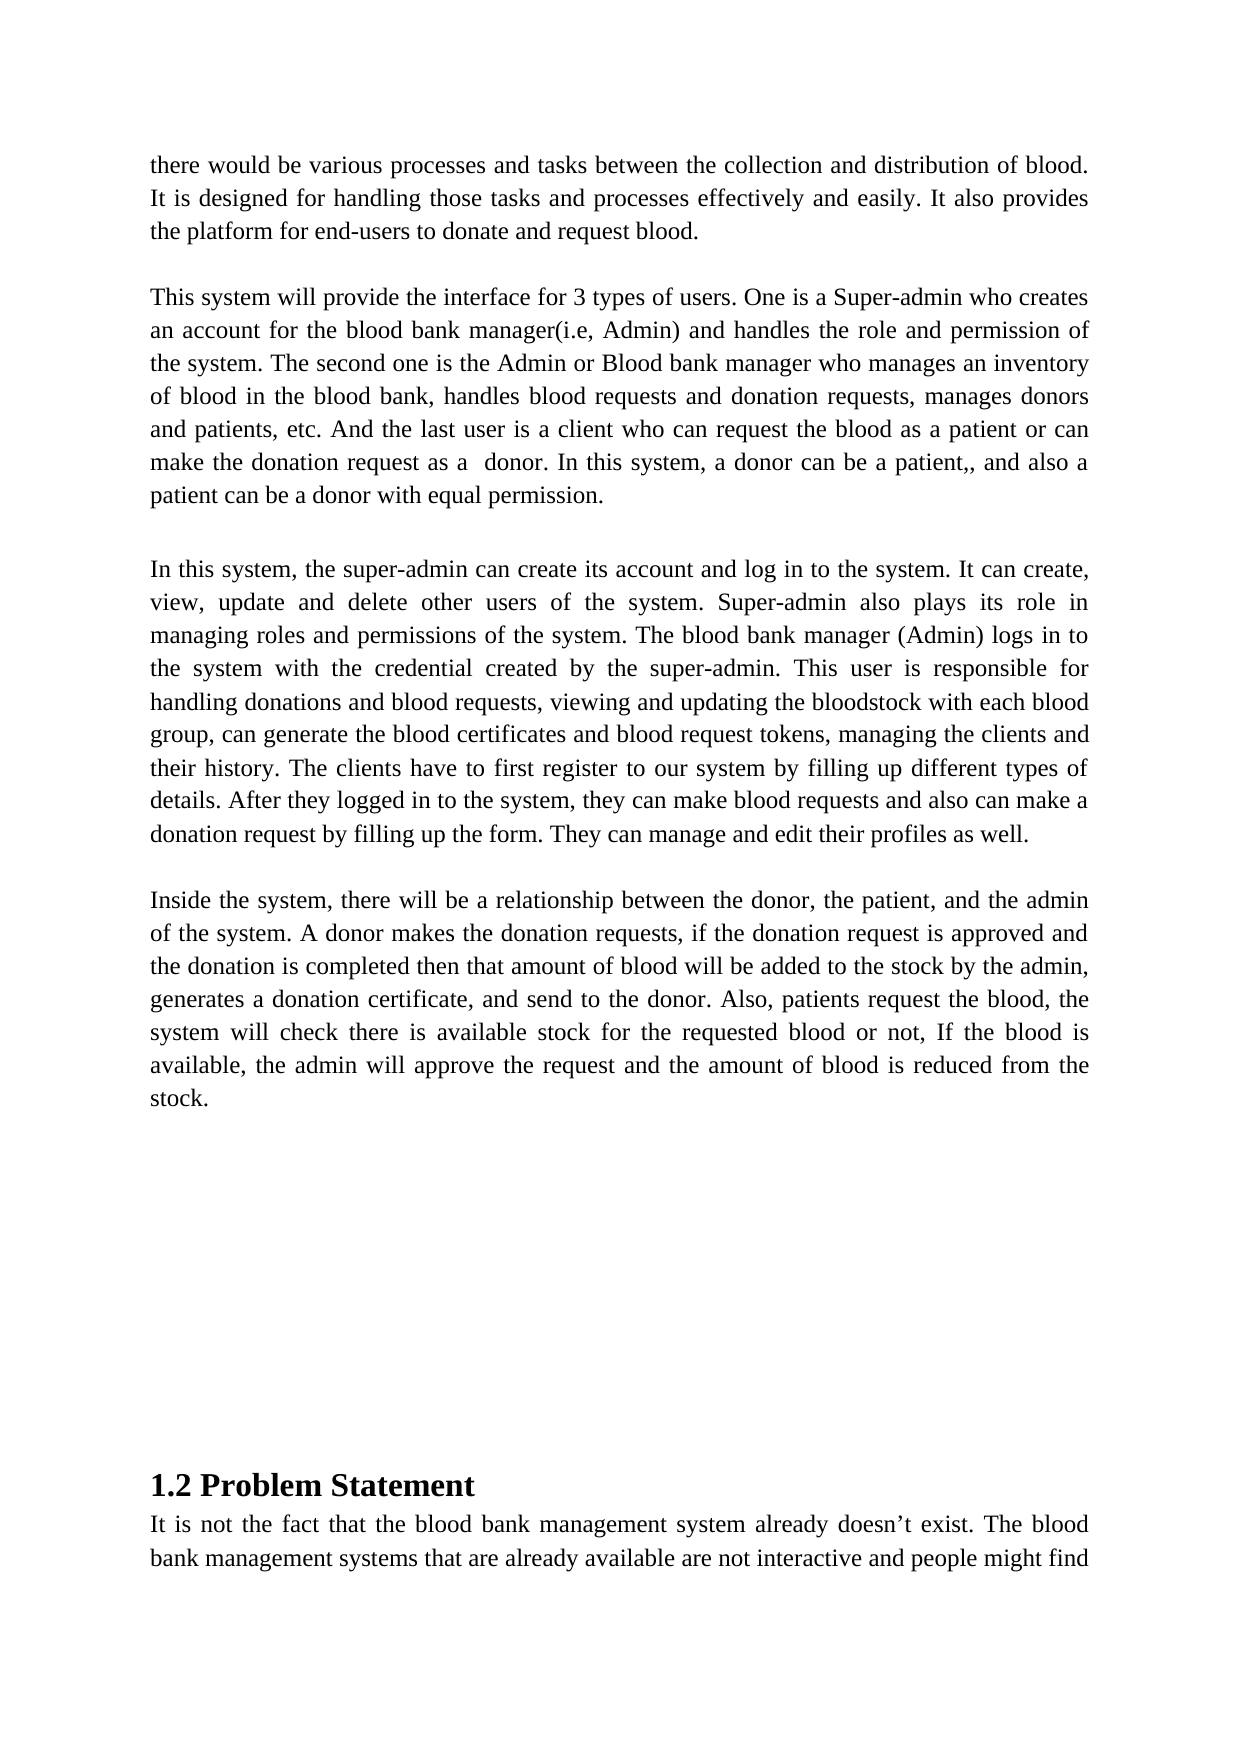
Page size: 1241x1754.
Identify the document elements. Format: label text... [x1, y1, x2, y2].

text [150, 1509, 1090, 1571]
text This system will provide the interface for 3 types of users. One is a Super-admin who creates an account for the blood bank manager(i.e, Admin) and handles the role and permission of the system. The second one is the Admin or Blood bank manager who manages an inventory of blood in the blood bank, handles blood requests and donation requests, manages donors and patients, etc. And the last user is a client who can request the blood as a patient or can make the donation request as a donor. In this system, a donor can be a patient,, and also a patient can be a donor with equal permission. [150, 282, 1090, 509]
text Inside the system, there will be a relationship between the donor, the patient, and the admin of the system. A donor makes the donation requests, if the donation request is approved and the donation is completed then that amount of blood will be added to the stock by the admin, generates a donation certificate, and send to the donor. Also, patients request the blood, the system will check there is available stock for the requested blood or not, If the blood is available, the admin will approve the request and the amount of blood is reduced from the stock. [150, 885, 1090, 1112]
text 1.2 Problem Statement [150, 1466, 1090, 1504]
text In this system, the super-admin can create its account and log in to the system. It can create, view, update and delete other users of the system. Super-admin also plays its role in managing roles and permissions of the system. The blood bank manager (Admin) logs in to the system with the credential created by the super-admin. This user is responsible for handling donations and blood requests, viewing and updating the bloodstock with each blood group, can generate the blood certificates and blood request tokens, managing the clients and their history. The clients have to first register to our system by filling up different types of details. After they logged in to the system, they can make blood requests and also can make a donation request by filling up the form. They can manage and edit their profiles as well. [150, 554, 1090, 847]
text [150, 150, 1090, 245]
